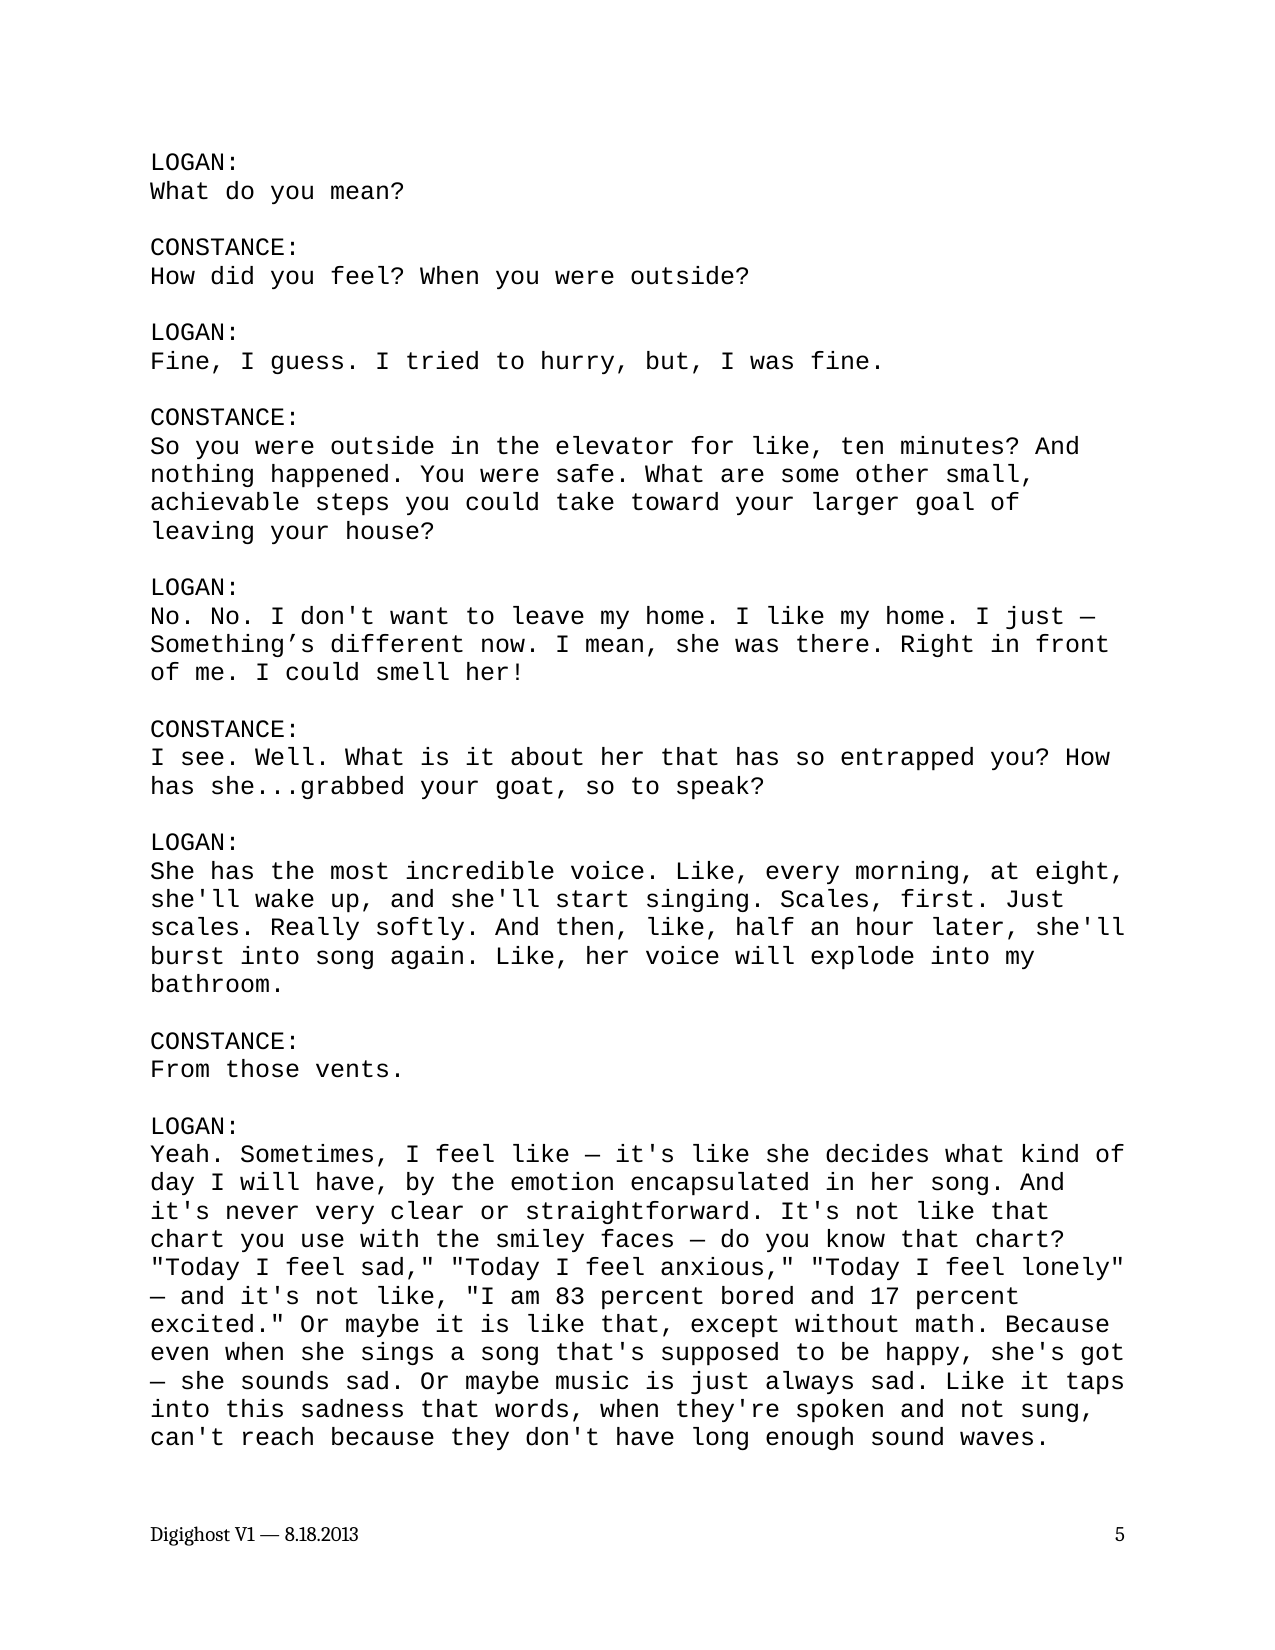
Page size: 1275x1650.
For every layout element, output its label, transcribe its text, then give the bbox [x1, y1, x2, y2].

text CONSTANCE: [150, 1028, 1125, 1057]
text I see. Well. What is it about her that has so entrapped you? How has she...grabbed your goat, so to speak? [150, 745, 1125, 802]
text From those vents. [150, 1057, 1125, 1085]
text What do you mean? [150, 178, 1125, 207]
text No. No. I don't want to leave my home. I like my home. I just — Something’s different now. I mean, she was there. Right in front of me. I could smell her! [150, 603, 1125, 688]
text Yeah. Sometimes, I feel like — it's like she decides what kind of day I will have, by the emotion encapsulated in her song. And it's never very clear or straightforward. It's not like that chart you use with the smiley faces — do you know that chart? "Today I feel sad," "Today I feel anxious," "Today I feel lonely" — and it's not like, "I am 83 percent bored and 17 percent excited." Or maybe it is like that, except without math. Because even when she sings a song that's supposed to be happy, she's got — she sounds sad. Or maybe music is just always sad. Like it taps into this sadness that words, when they're spoken and not sung, can't reach because they don't have long enough sound waves. [150, 1142, 1125, 1453]
text LOGAN: [150, 320, 1125, 348]
text CONSTANCE: [150, 235, 1125, 263]
text Fine, I guess. I tried to hurry, but, I was fine. [150, 348, 1125, 377]
text LOGAN: [150, 1113, 1125, 1142]
text How did you feel? When you were outside? [150, 263, 1125, 292]
text So you were outside in the elevator for like, ten minutes? And nothing happened. You were safe. What are some other small, achievable steps you could take toward your larger goal of leaving your house? [150, 433, 1125, 547]
text LOGAN: [150, 150, 1125, 178]
text CONSTANCE: [150, 405, 1125, 433]
text LOGAN: [150, 575, 1125, 603]
text She has the most incredible voice. Like, every morning, at eight, she'll wake up, and she'll start singing. Scales, first. Just scales. Really softly. And then, like, half an hour later, she'll burst into song again. Like, her voice will explode into my bathroom. [150, 858, 1125, 1000]
text CONSTANCE: [150, 717, 1125, 745]
text LOGAN: [150, 830, 1125, 858]
